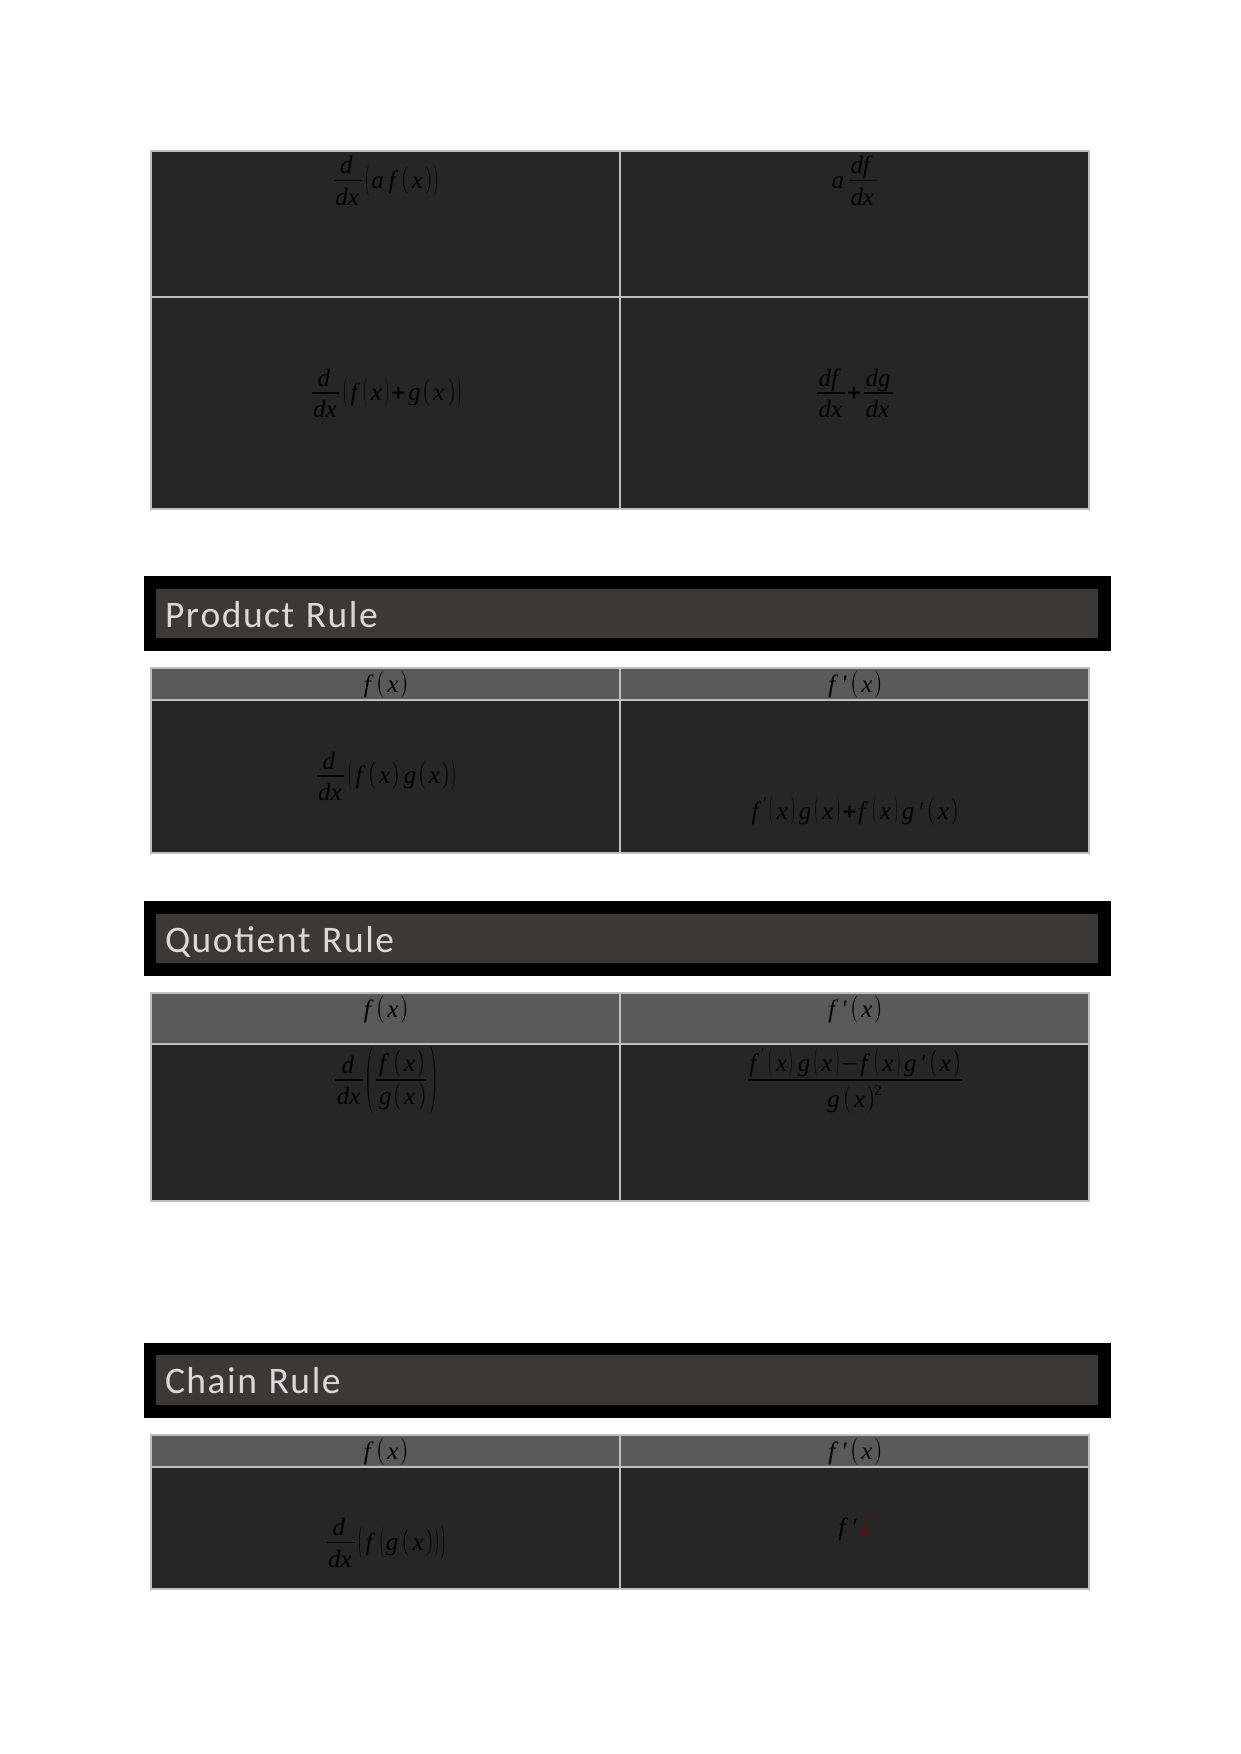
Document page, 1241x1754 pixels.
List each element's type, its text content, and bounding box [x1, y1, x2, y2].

table_header [621, 669, 1088, 699]
table_cell [621, 701, 1088, 852]
subtitle Product Rule [156, 589, 1098, 638]
subtitle Quotient Rule [156, 914, 1098, 963]
table_cell [152, 152, 619, 296]
table_cell [621, 152, 1088, 296]
table_cell Where: [621, 1468, 1088, 1588]
table_cell [621, 298, 1088, 508]
subtitle Chain Rule [156, 1355, 1098, 1405]
table_cell [152, 1468, 619, 1588]
table_cell [152, 701, 619, 852]
table_header [152, 1436, 619, 1466]
table_header [621, 1436, 1088, 1466]
table_header [152, 994, 619, 1043]
table_cell [152, 1045, 619, 1200]
table_header [621, 994, 1088, 1043]
table_header [152, 669, 619, 699]
table_cell [152, 298, 619, 508]
table_cell [621, 1045, 1088, 1200]
